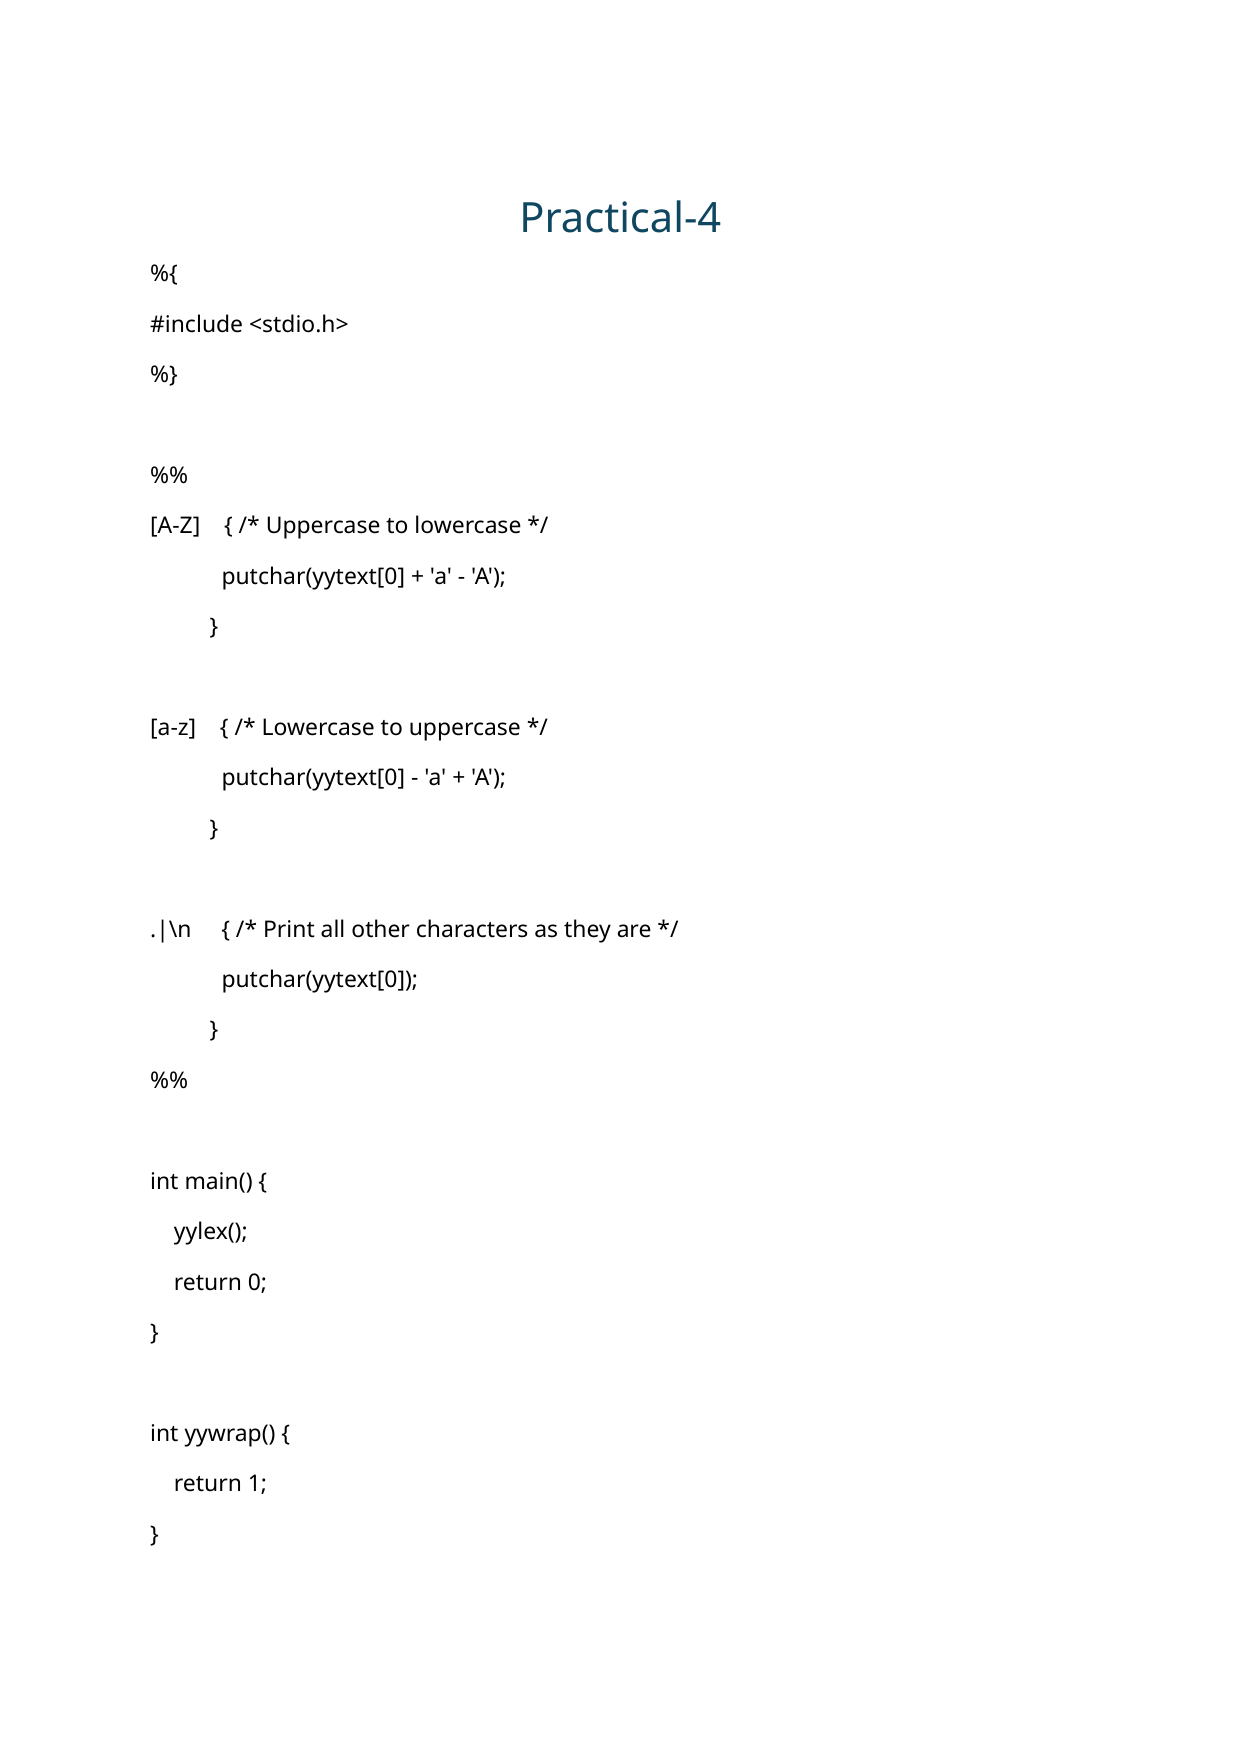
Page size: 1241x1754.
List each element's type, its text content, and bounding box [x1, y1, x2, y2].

text } [150, 610, 1090, 641]
text [a-z] { /* Lowercase to uppercase */ [150, 711, 1090, 742]
text int yywrap() { [150, 1417, 1090, 1448]
text int main() { [150, 1164, 1090, 1196]
text .|\n { /* Print all other characters as they are */ [150, 912, 1090, 944]
text } [150, 1013, 1090, 1044]
text return 0; [150, 1265, 1090, 1297]
text [A-Z] { /* Uppercase to lowercase */ [150, 509, 1090, 540]
text putchar(yytext[0]); [150, 963, 1090, 994]
text } [150, 1316, 1090, 1347]
text } [150, 1517, 1090, 1549]
text yylex(); [150, 1215, 1090, 1246]
text %} [150, 358, 1090, 389]
text } [150, 812, 1090, 843]
text putchar(yytext[0] - 'a' + 'A'); [150, 761, 1090, 792]
text return 1; [150, 1467, 1090, 1498]
text #include <stdio.h> [150, 307, 1090, 339]
text %% [150, 1064, 1090, 1095]
text %% [150, 459, 1090, 490]
text %{ [150, 257, 1090, 288]
text putchar(yytext[0] + 'a' - 'A'); [150, 559, 1090, 591]
subtitle Practical-4 [150, 187, 1090, 244]
